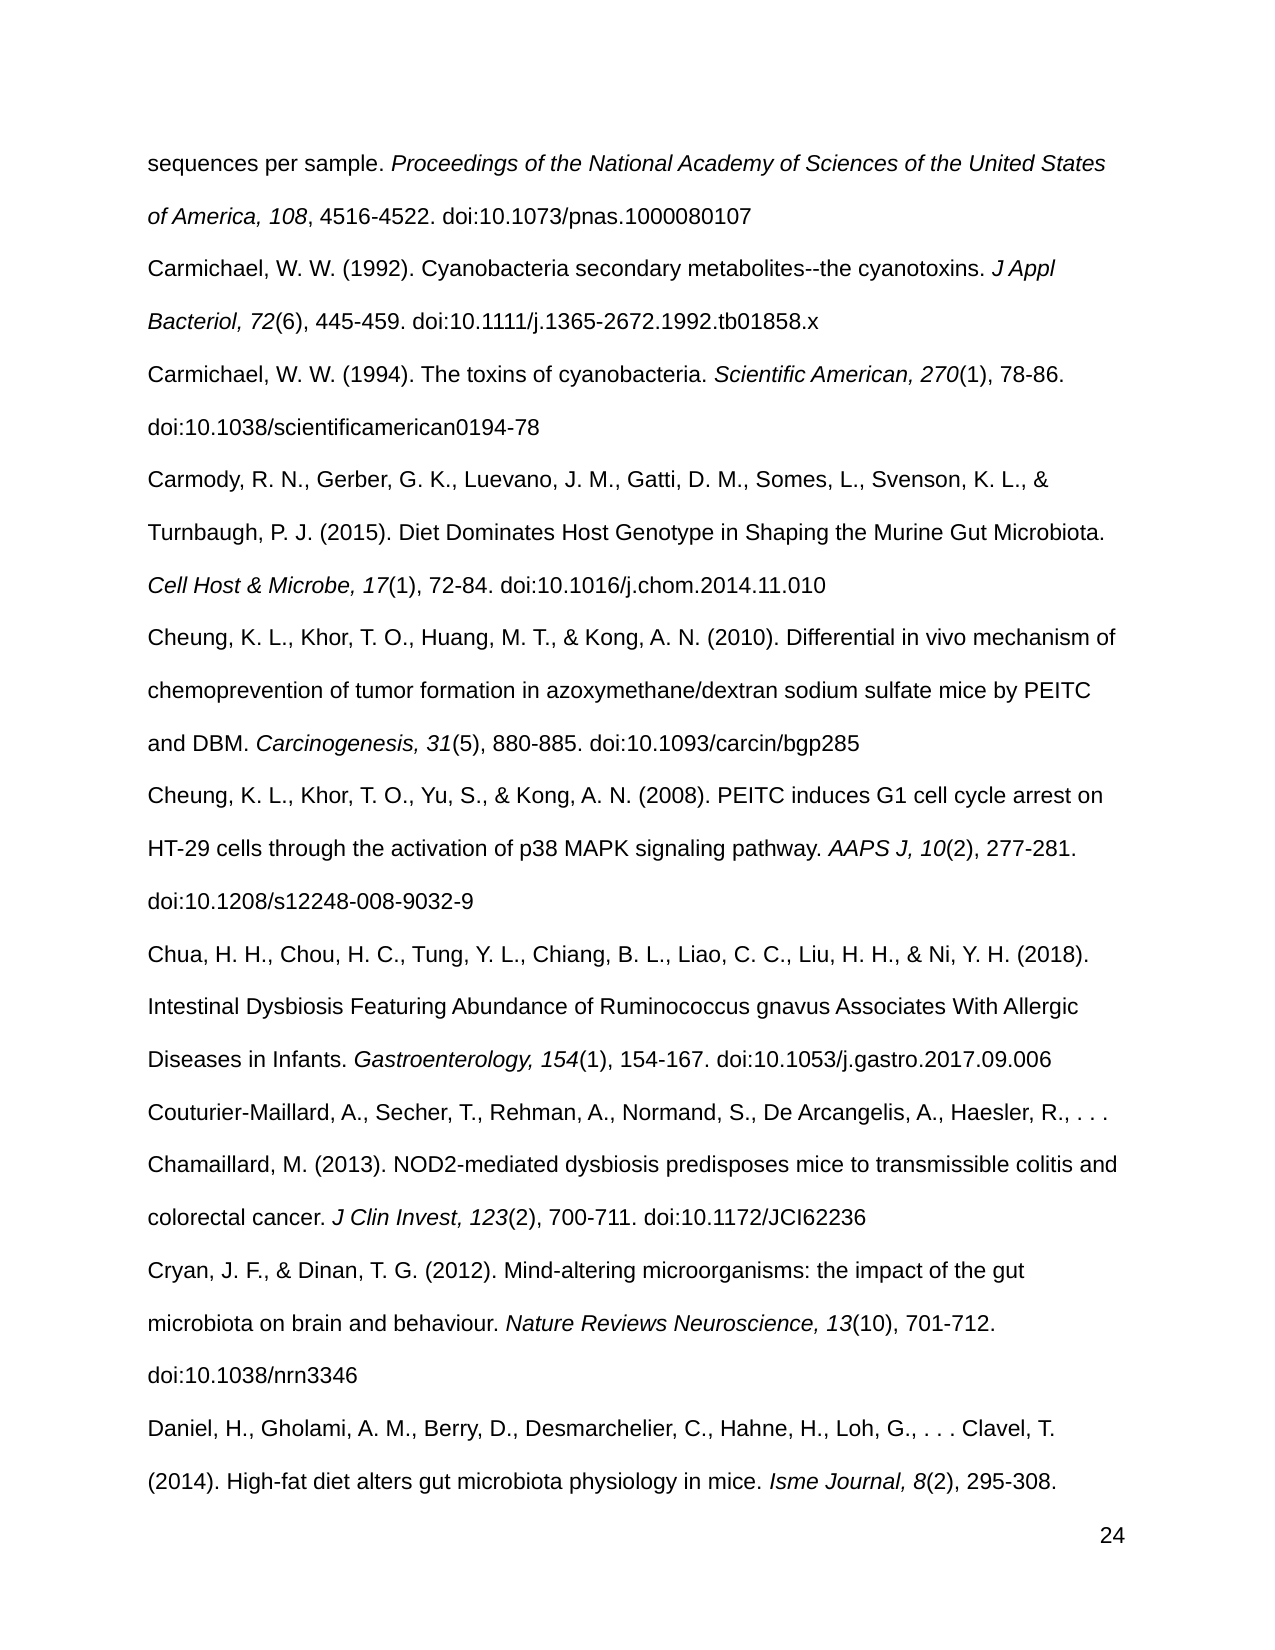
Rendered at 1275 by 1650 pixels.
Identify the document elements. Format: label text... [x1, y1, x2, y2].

text Carmichael, W. W. (1994). The toxins of cyanobacteria. Scientific American, 270(1), 78-86. doi:10.1038/scientificamerican0194-78 [147, 361, 1125, 440]
text Cryan, J. F., & Dinan, T. G. (2012). Mind-altering microorganisms: the impact of the gut microbiota on brain and behaviour. Nature Reviews Neuroscience, 13(10), 701-712. doi:10.1038/nrn3346 [147, 1257, 1125, 1389]
text Cheung, K. L., Khor, T. O., Yu, S., & Kong, A. N. (2008). PEITC induces G1 cell cycle arrest on HT-29 cells through the activation of p38 MAPK signaling pathway. AAPS J, 10(2), 277-281. doi:10.1208/s12248-008-9032-9 [147, 782, 1125, 914]
text Carmichael, W. W. (1992). Cyanobacteria secondary metabolites--the cyanotoxins. J Appl Bacteriol, 72(6), 445-459. doi:10.1111/j.1365-2672.1992.tb01858.x [147, 255, 1125, 334]
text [147, 150, 1125, 229]
text Carmody, R. N., Gerber, G. K., Luevano, J. M., Gatti, D. M., Somes, L., Svenson, K. L., & Turnbaugh, P. J. (2015). Diet Dominates Host Genotype in Shaping the Murine Gut Microbiota. Cell Host & Microbe, 17(1), 72-84. doi:10.1016/j.chom.2014.11.010 [147, 466, 1125, 598]
text Chua, H. H., Chou, H. C., Tung, Y. L., Chiang, B. L., Liao, C. C., Liu, H. H., & Ni, Y. H. (2018). Intestinal Dysbiosis Featuring Abundance of Ruminococcus gnavus Associates With Allergic Diseases in Infants. Gastroenterology, 154(1), 154-167. doi:10.1053/j.gastro.2017.09.006 [147, 941, 1125, 1072]
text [147, 1415, 1125, 1494]
text Cheung, K. L., Khor, T. O., Huang, M. T., & Kong, A. N. (2010). Differential in vivo mechanism of chemoprevention of tumor formation in azoxymethane/dextran sodium sulfate mice by PEITC and DBM. Carcinogenesis, 31(5), 880-885. doi:10.1093/carcin/bgp285 [147, 624, 1125, 756]
text Couturier-Maillard, A., Secher, T., Rehman, A., Normand, S., De Arcangelis, A., Haesler, R., . . . Chamaillard, M. (2013). NOD2-mediated dysbiosis predisposes mice to transmissible colitis and colorectal cancer. J Clin Invest, 123(2), 700-711. doi:10.1172/JCI62236 [147, 1099, 1125, 1231]
